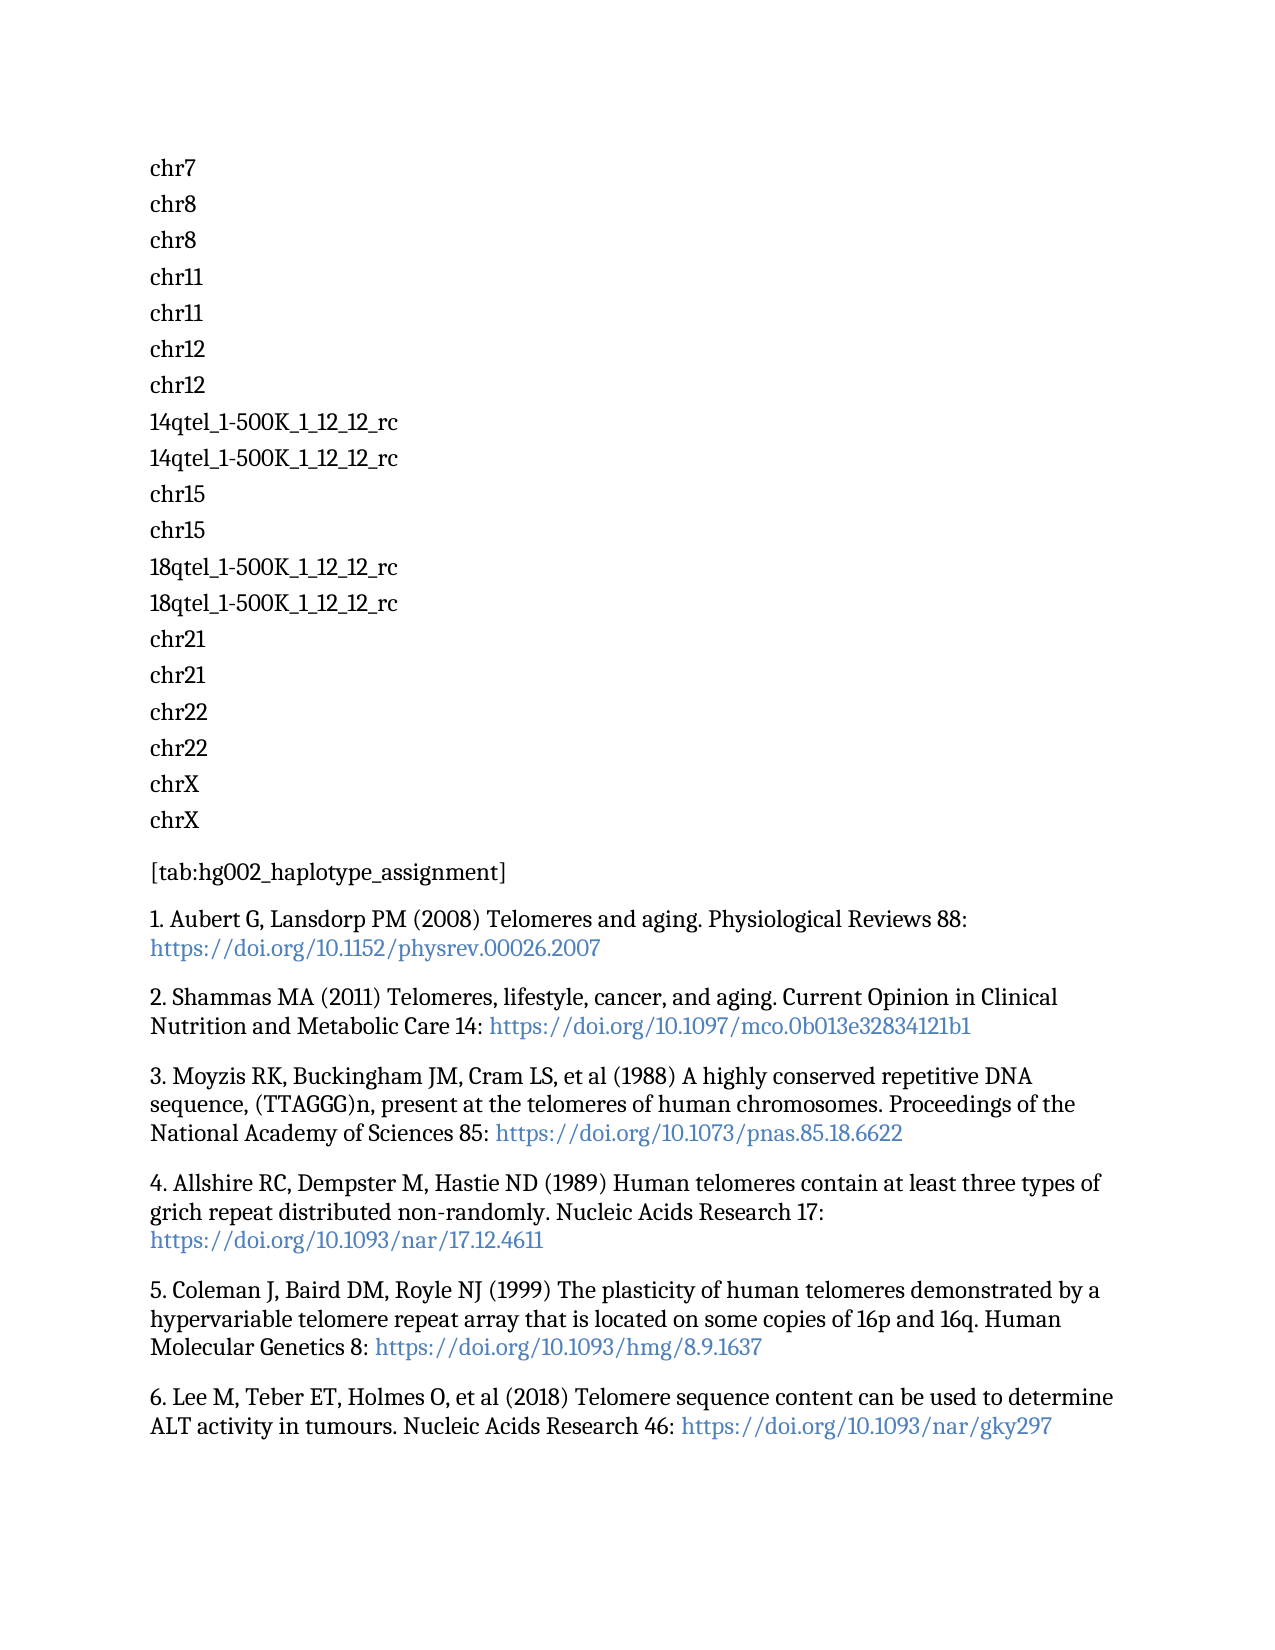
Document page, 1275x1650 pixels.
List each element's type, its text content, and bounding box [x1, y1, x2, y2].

table_cell chr11 [139, 259, 1275, 295]
table_cell chr12 [139, 368, 1275, 404]
text 5. Coleman J, Baird DM, Royle NJ (1999) The plasticity of human telomeres demonstrated by a hypervariable telomere repeat array that is located on some copies of 16p and 16q. Human Molecular Genetics 8: https://doi.org/10.1093/hmg/8.9.1637 [150, 1276, 1125, 1362]
text 2. Shammas MA (2011) Telomeres, lifestyle, cancer, and aging. Current Opinion in Clinical Nutrition and Metabolic Care 14: https://doi.org/10.1097/mco.0b013e32834121b1 [150, 983, 1125, 1041]
text 4. Allshire RC, Dempster M, Hastie ND (1989) Human telomeres contain at least three types of grich repeat distributed non-randomly. Nucleic Acids Research 17: https://doi.org/10.1093/nar/17.12.4611 [150, 1169, 1125, 1255]
table_cell 18qtel_1-500K_1_12_12_rc [139, 549, 1275, 585]
text 3. Moyzis RK, Buckingham JM, Cram LS, et al (1988) A highly conserved repetitive DNA sequence, (TTAGGG)n, present at the telomeres of human chromosomes. Proceedings of the National Academy of Sciences 85: https://doi.org/10.1073/pnas.85.18.6622 [150, 1062, 1125, 1148]
table_cell chr21 [139, 621, 1275, 657]
table_cell chr8 [139, 223, 1275, 259]
table_cell chrX [139, 766, 1275, 802]
table_cell chr21 [139, 658, 1275, 694]
table_cell chr15 [139, 513, 1275, 549]
table_cell chr12 [139, 331, 1275, 367]
table_cell chr11 [139, 295, 1275, 331]
text 1. Aubert G, Lansdorp PM (2008) Telomeres and aging. Physiological Reviews 88: https://doi.org/10.1152/physrev.00026.2007 [150, 905, 1125, 962]
table_cell chr22 [139, 694, 1275, 730]
table_cell chr15 [139, 476, 1275, 512]
table_cell chrX [139, 803, 1275, 839]
table_cell 14qtel_1-500K_1_12_12_rc [139, 440, 1275, 476]
table_cell chr22 [139, 730, 1275, 766]
table_cell 14qtel_1-500K_1_12_12_rc [139, 404, 1275, 440]
text 6. Lee M, Teber ET, Holmes O, et al (2018) Telomere sequence content can be used to determine ALT activity in tumours. Nucleic Acids Research 46: https://doi.org/10.1093/nar/gky297 [150, 1383, 1125, 1440]
table_cell chr8 [139, 186, 1275, 222]
text [tab:hg002_haplotype_assignment] [150, 857, 1125, 886]
table_cell 18qtel_1-500K_1_12_12_rc [139, 585, 1275, 621]
table_cell chr7 [139, 150, 1275, 186]
